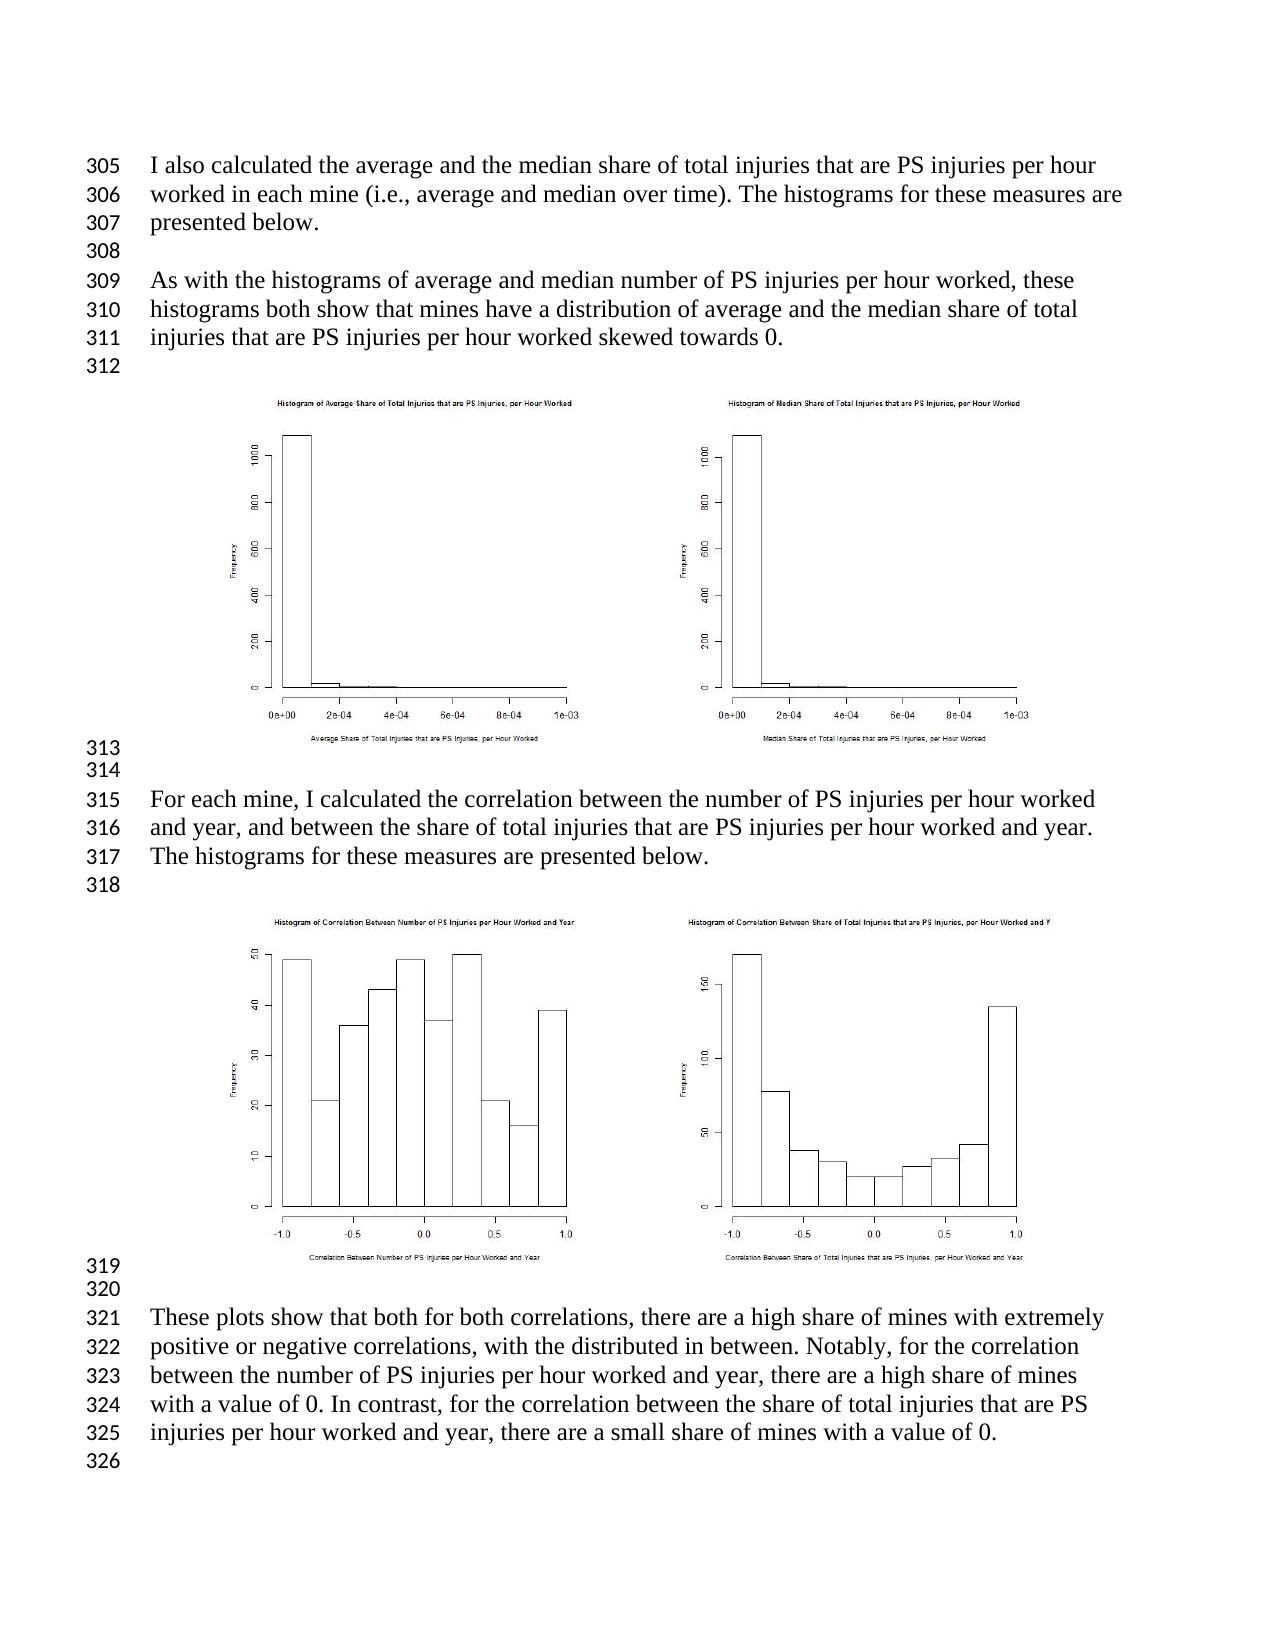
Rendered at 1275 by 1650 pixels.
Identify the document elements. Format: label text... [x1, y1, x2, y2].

picture [225, 898, 600, 1274]
text These plots show that both for both correlations, there are a high share of mines with extremely positive or negative correlations, with the distributed in between. Notably, for the correlation between the number of PS injuries per hour worked and year, there are a high share of mines with a value of 0. In contrast, for the correlation between the share of total injuries that are PS injuries per hour worked and year, there are a small share of mines with a value of 0. [150, 1302, 1125, 1446]
picture [675, 380, 1050, 755]
text For each mine, I calculated the correlation between the number of PS injuries per hour worked and year, and between the share of total injuries that are PS injuries per hour worked and year. The histograms for these measures are presented below. [150, 784, 1125, 870]
picture [225, 380, 600, 755]
text As with the histograms of average and median number of PS injuries per hour worked, these histograms both show that mines have a distribution of average and the median share of total injuries that are PS injuries per hour worked skewed towards 0. [150, 265, 1125, 351]
picture [675, 898, 1050, 1274]
text I also calculated the average and the median share of total injuries that are PS injuries per hour worked in each mine (i.e., average and median over time). The histograms for these measures are presented below. [150, 150, 1125, 236]
